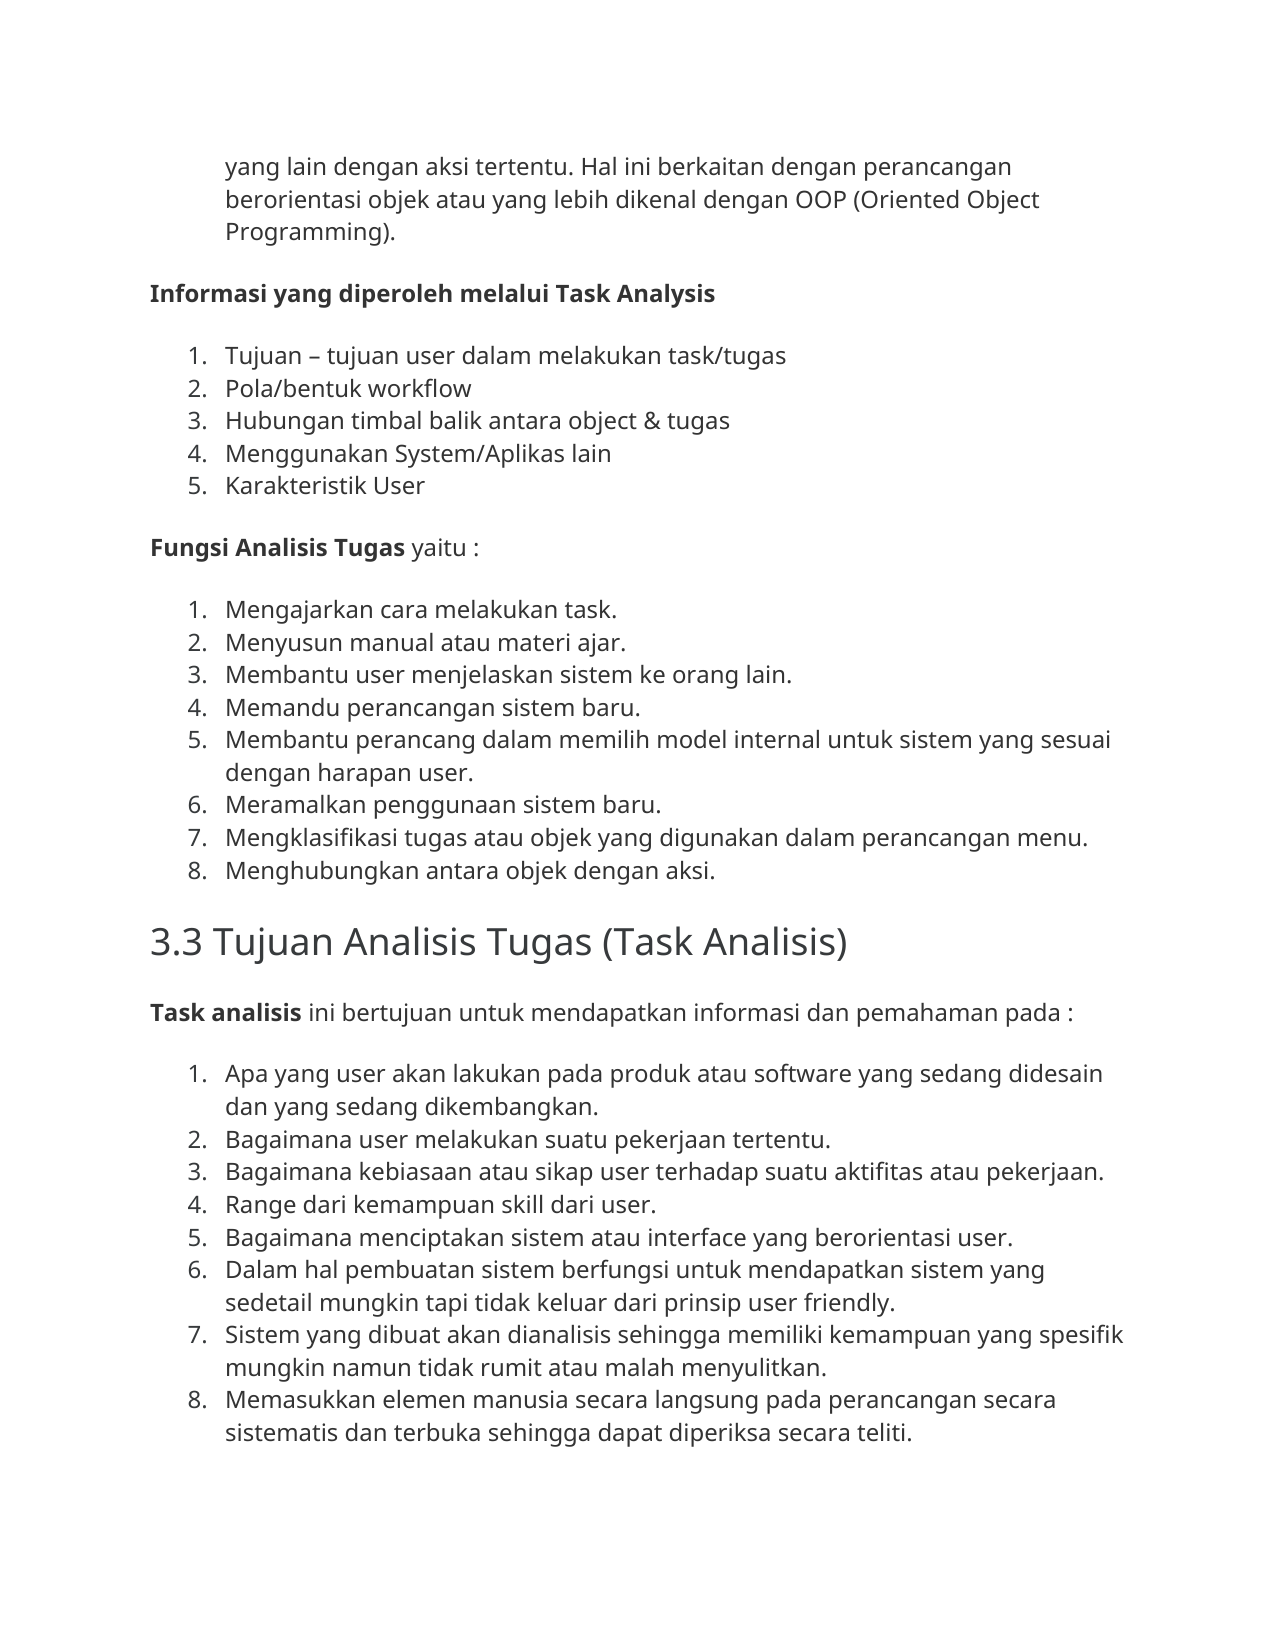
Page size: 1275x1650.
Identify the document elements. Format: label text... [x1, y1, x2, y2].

list Bagaimana user melakukan suatu pekerjaan tertentu. [187, 1122, 1125, 1155]
list Karakteristik User [187, 469, 1125, 502]
list Menghubungkan antara objek dengan aksi. [187, 853, 1125, 886]
text Informasi yang diperoleh melalui Task Analysis [150, 277, 1125, 309]
list Mengajarkan cara melakukan task. [187, 593, 1125, 625]
text 3.3 Tujuan Analisis Tugas (Task Analisis) [150, 915, 1125, 966]
list Sistem yang dibuat akan dianalisis sehingga memiliki kemampuan yang spesifik mungkin namun tidak rumit atau malah menyulitkan. [187, 1318, 1125, 1383]
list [187, 150, 1125, 248]
list Membantu user menjelaskan sistem ke orang lain. [187, 658, 1125, 691]
list Membantu perancang dalam memilih model internal untuk sistem yang sesuai dengan harapan user. [187, 723, 1125, 788]
list Bagaimana menciptakan sistem atau interface yang berorientasi user. [187, 1220, 1125, 1253]
list Bagaimana kebiasaan atau sikap user terhadap suatu aktifitas atau pekerjaan. [187, 1155, 1125, 1188]
list Mengklasifikasi tugas atau objek yang digunakan dalam perancangan menu. [187, 821, 1125, 853]
text Fungsi Analisis Tugas yaitu : [150, 531, 1125, 563]
list Meramalkan penggunaan sistem baru. [187, 788, 1125, 821]
list Menggunakan System/Aplikas lain [187, 437, 1125, 469]
text Task analisis ini bertujuan untuk mendapatkan informasi dan pemahaman pada : [150, 996, 1125, 1028]
list Dalam hal pembuatan sistem berfungsi untuk mendapatkan sistem yang sedetail mungkin tapi tidak keluar dari prinsip user friendly. [187, 1253, 1125, 1318]
list Hubungan timbal balik antara object & tugas [187, 404, 1125, 437]
list Memandu perancangan sistem baru. [187, 691, 1125, 723]
list Menyusun manual atau materi ajar. [187, 625, 1125, 658]
list Pola/bentuk workflow [187, 371, 1125, 404]
list Range dari kemampuan skill dari user. [187, 1188, 1125, 1220]
list Tujuan – tujuan user dalam melakukan task/tugas [187, 339, 1125, 371]
list Memasukkan elemen manusia secara langsung pada perancangan secara sistematis dan terbuka sehingga dapat diperiksa secara teliti. [187, 1383, 1125, 1448]
list Apa yang user akan lakukan pada produk atau software yang sedang didesain dan yang sedang dikembangkan. [187, 1057, 1125, 1122]
